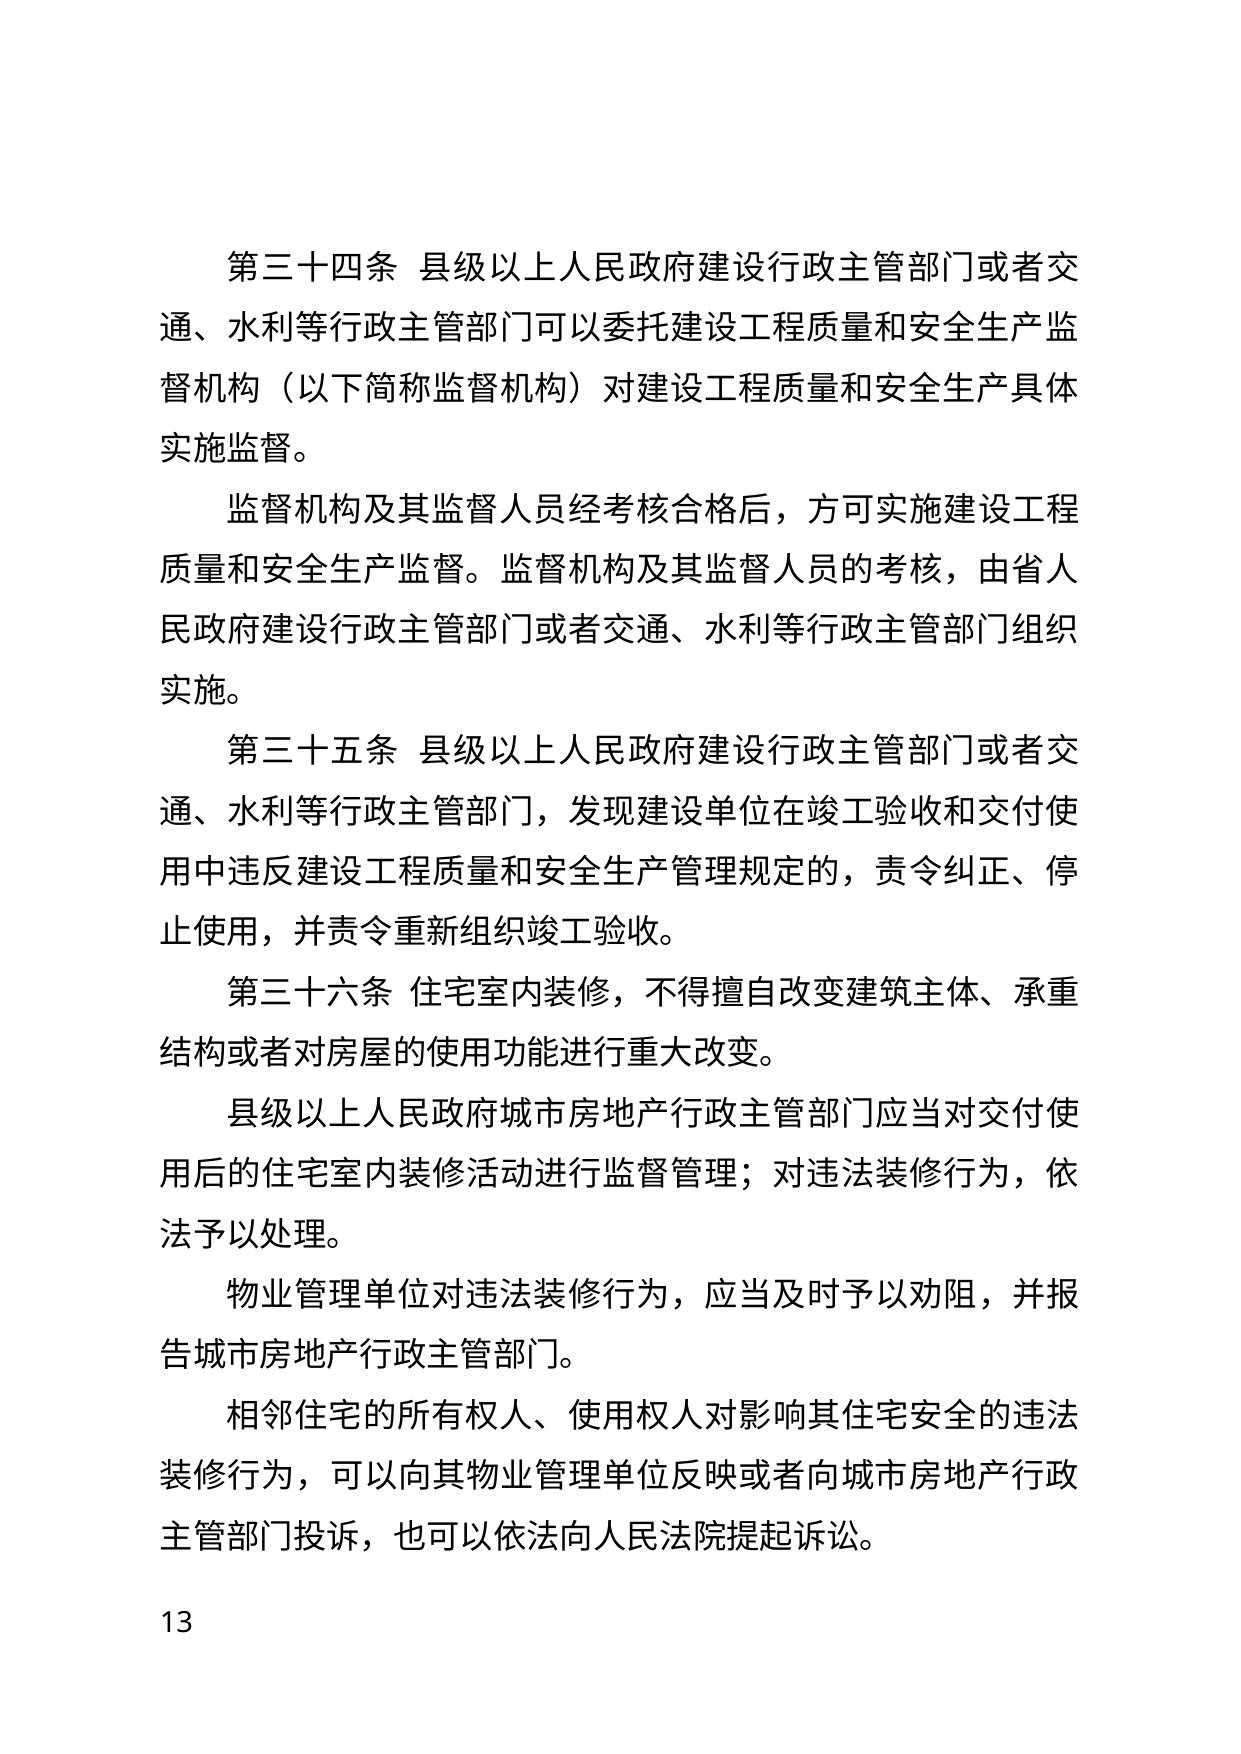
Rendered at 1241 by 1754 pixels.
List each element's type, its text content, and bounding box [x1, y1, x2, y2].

text 相邻住宅的所有权人、使用权人对影响其住宅安全的违法装修行为，可以向其物业管理单位反映或者向城市房地产行政主管部门投诉，也可以依法向人民法院提起诉讼。 [159, 1376, 1081, 1558]
text 物业管理单位对违法装修行为，应当及时予以劝阻，并报告城市房地产行政主管部门。 [159, 1256, 1081, 1376]
text 第三十五条 县级以上人民政府建设行政主管部门或者交通、水利等行政主管部门，发现建设单位在竣工验收和交付使用中违反建设工程质量和安全生产管理规定的，责令纠正、停止使用，并责令重新组织竣工验收。 [159, 712, 1081, 953]
text 第三十六条 住宅室内装修，不得擅自改变建筑主体、承重结构或者对房屋的使用功能进行重大改变。 [159, 953, 1081, 1074]
text 监督机构及其监督人员经考核合格后，方可实施建设工程质量和安全生产监督。监督机构及其监督人员的考核，由省人民政府建设行政主管部门或者交通、水利等行政主管部门组织实施。 [159, 470, 1081, 712]
text 第三十四条 县级以上人民政府建设行政主管部门或者交通、水利等行政主管部门可以委托建设工程质量和安全生产监督机构（以下简称监督机构）对建设工程质量和安全生产具体实施监督。 [159, 228, 1081, 470]
text 县级以上人民政府城市房地产行政主管部门应当对交付使用后的住宅室内装修活动进行监督管理；对违法装修行为，依法予以处理。 [159, 1074, 1081, 1256]
